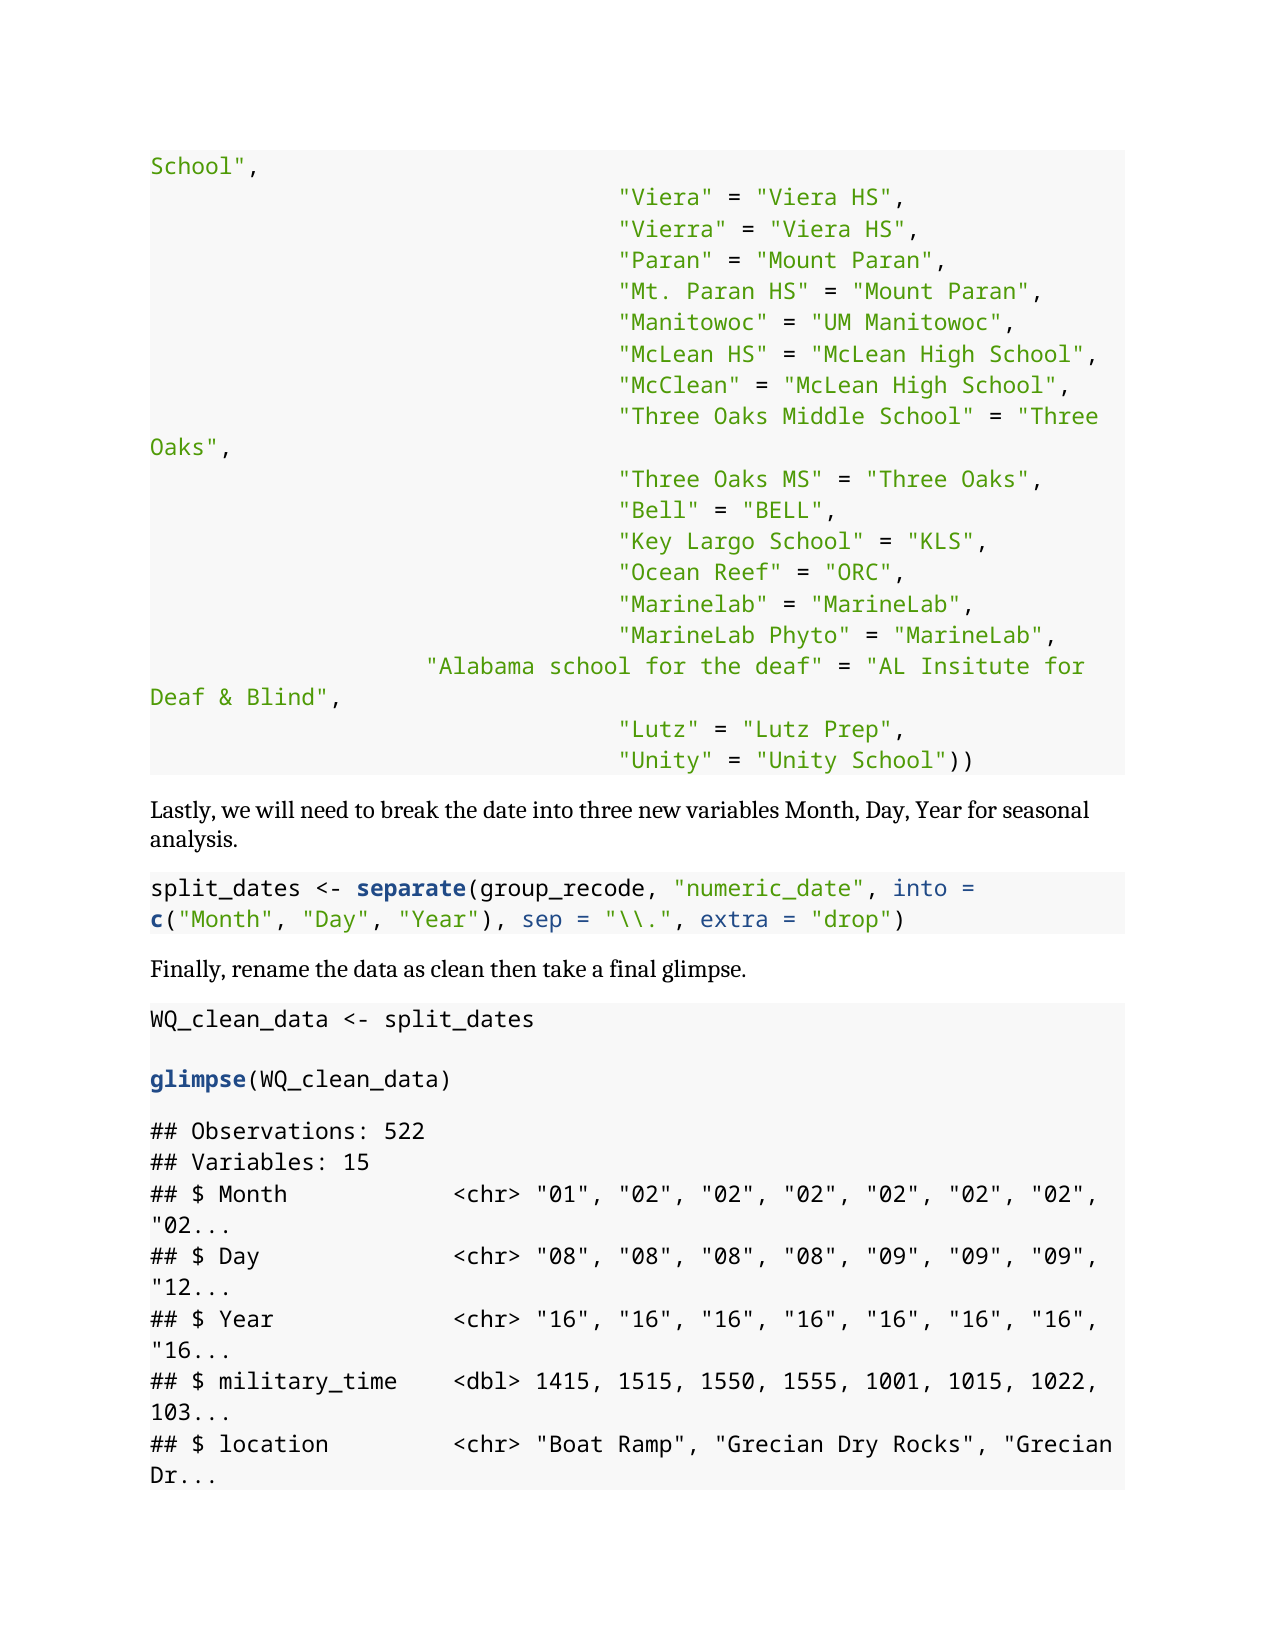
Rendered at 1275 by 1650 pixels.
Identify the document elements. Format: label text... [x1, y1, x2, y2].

text split_dates <- separate(group_recode, "numeric_date", into = c("Month", "Day", "Year"), sep = "\\.", extra = "drop") [906, 872, 1125, 934]
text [150, 150, 1125, 775]
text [150, 1115, 1125, 1490]
text WQ_clean_data <- split_dates glimpse(WQ_clean_data) [150, 1003, 1125, 1094]
text Finally, rename the data as clean then take a final glimpse. [150, 955, 1125, 984]
text Lastly, we will need to break the date into three new variables Month, Day, Year for seasonal analysis. [150, 796, 1125, 853]
